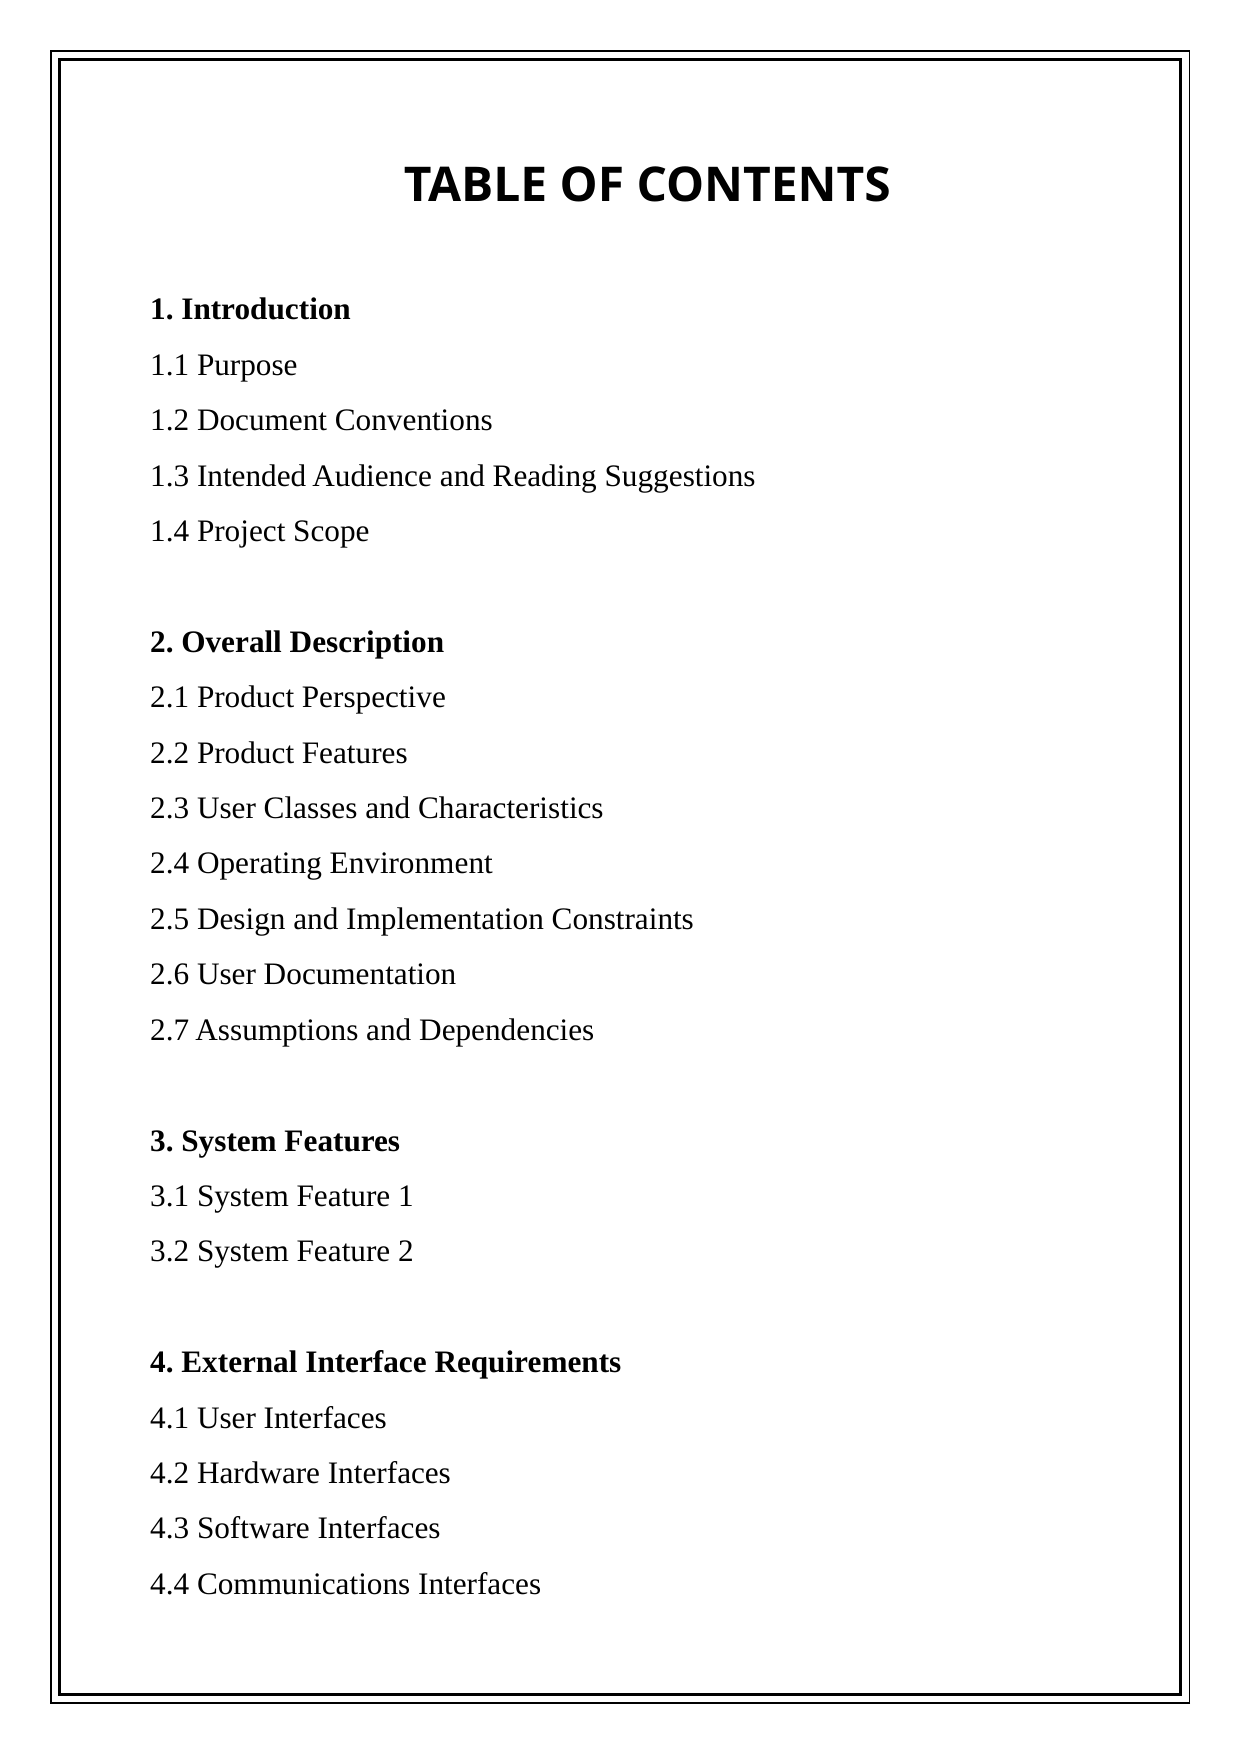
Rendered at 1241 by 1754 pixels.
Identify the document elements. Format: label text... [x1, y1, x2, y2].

text 4.1 User Interfaces [150, 1399, 1090, 1435]
text 4.2 Hardware Interfaces [150, 1454, 1090, 1490]
text 1.4 Project Scope [150, 512, 1090, 548]
text 2.1 Product Perspective [150, 678, 1090, 714]
text 2. Overall Description [150, 623, 1090, 659]
text 2.5 Design and Implementation Constraints [150, 900, 1090, 936]
text 1.2 Document Conventions [150, 401, 1090, 437]
text 1.1 Purpose [150, 346, 1090, 382]
text 3.2 System Feature 2 [150, 1233, 1090, 1269]
text 4.3 Software Interfaces [150, 1510, 1090, 1546]
text 2.7 Assumptions and Dependencies [150, 1011, 1090, 1047]
text 2.2 Product Features [150, 734, 1090, 770]
text 3.1 System Feature 1 [150, 1177, 1090, 1213]
text 1.3 Intended Audience and Reading Suggestions [150, 457, 1090, 493]
text 2.6 User Documentation [150, 956, 1090, 992]
text 2.4 Operating Environment [150, 845, 1090, 881]
text TABLE OF CONTENTS [150, 150, 1090, 215]
text 4.4 Communications Interfaces [150, 1565, 1090, 1601]
text 3. System Features [150, 1122, 1090, 1158]
text 2.3 User Classes and Characteristics [150, 789, 1090, 825]
text 1. Introduction [150, 291, 1090, 327]
text 4. External Interface Requirements [150, 1343, 1090, 1379]
